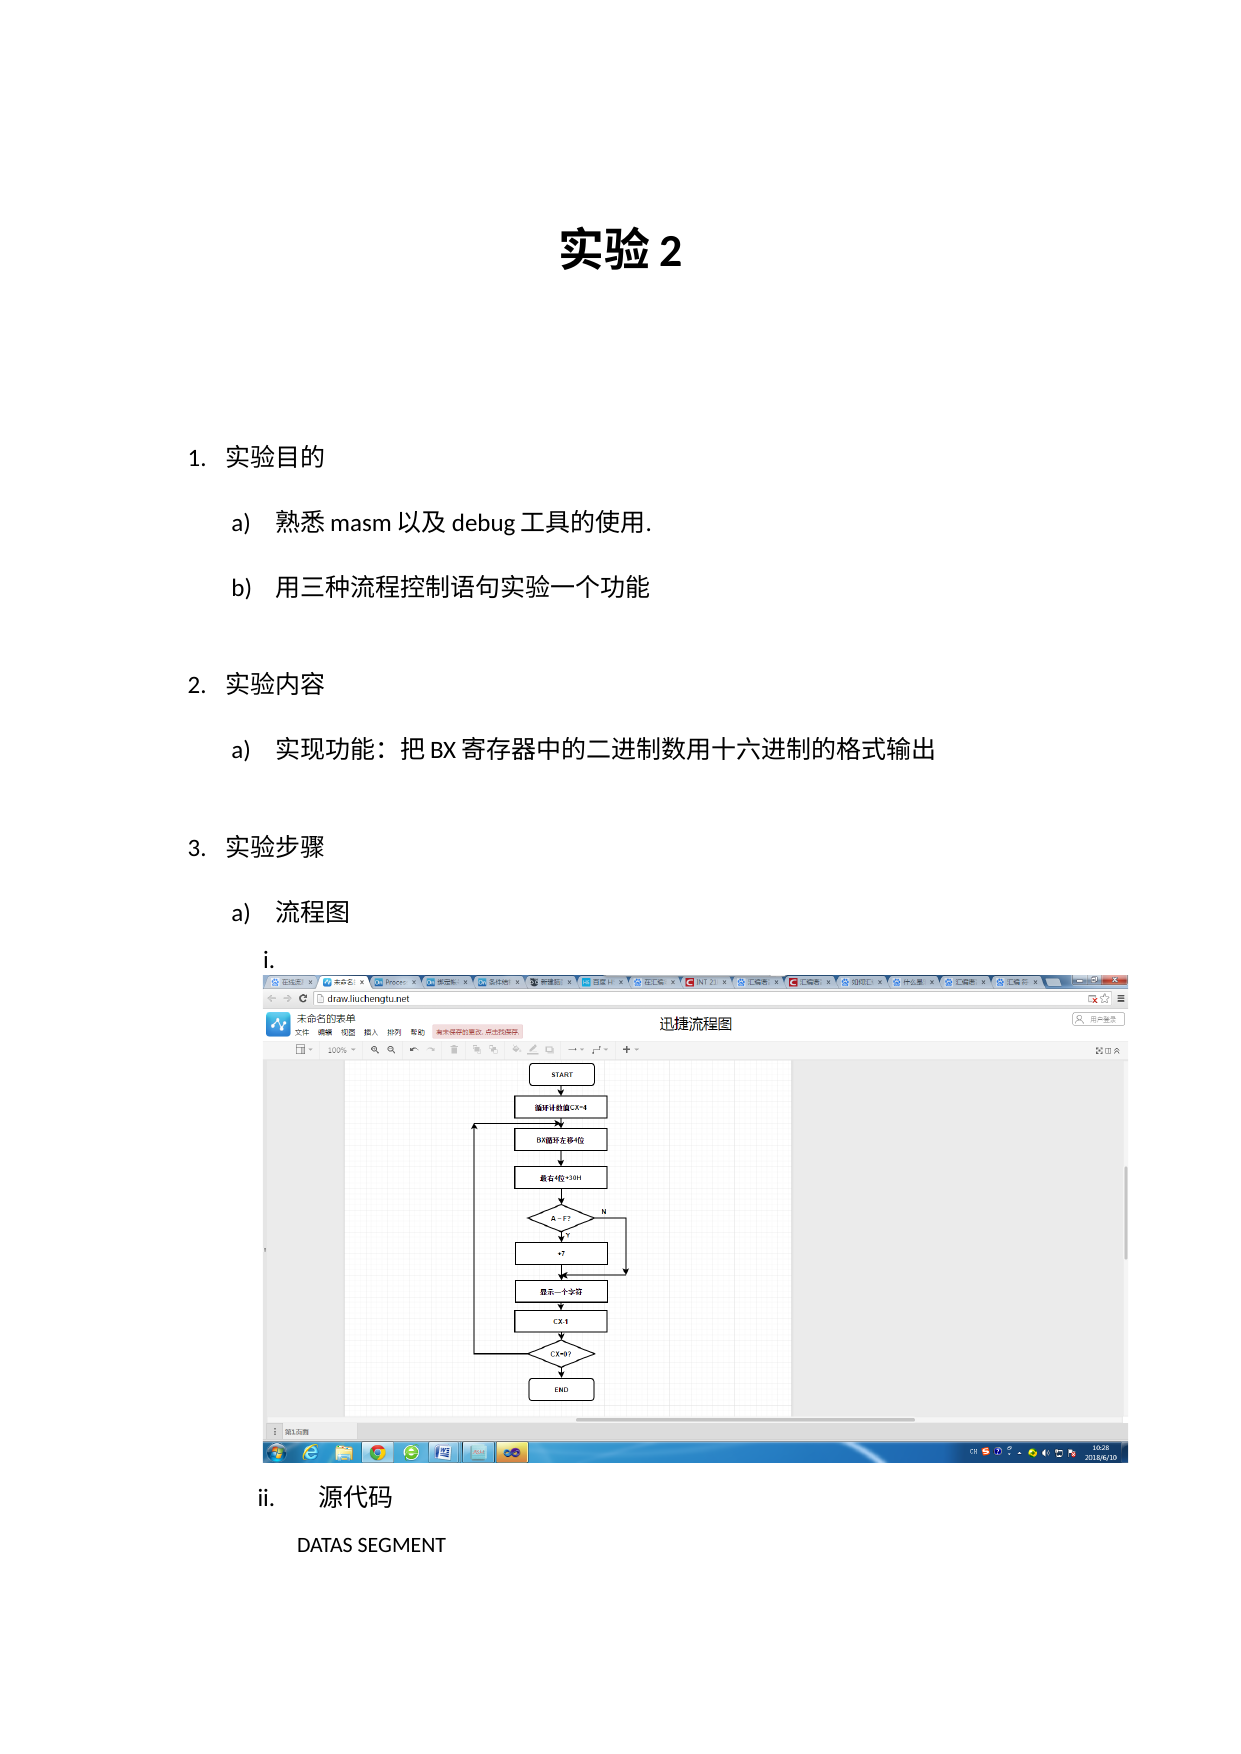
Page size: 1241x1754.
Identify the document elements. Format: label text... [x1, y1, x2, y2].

list 用三种流程控制语句实验一个功能 [231, 553, 1053, 618]
text DATAS SEGMENT [297, 1528, 1053, 1560]
list 实验目的 [187, 423, 1053, 488]
list 实验内容 [187, 650, 1053, 715]
subtitle 实验2 [187, 197, 1053, 295]
list 熟悉masm以及debug工具的使用. [231, 488, 1053, 553]
list 流程图 [231, 878, 1053, 943]
list 实验步骤 [187, 813, 1053, 878]
picture [262, 975, 1129, 1463]
list 源代码 [275, 1463, 1053, 1528]
list 实现功能：把BX寄存器中的二进制数用十六进制的格式输出 [231, 715, 1053, 780]
